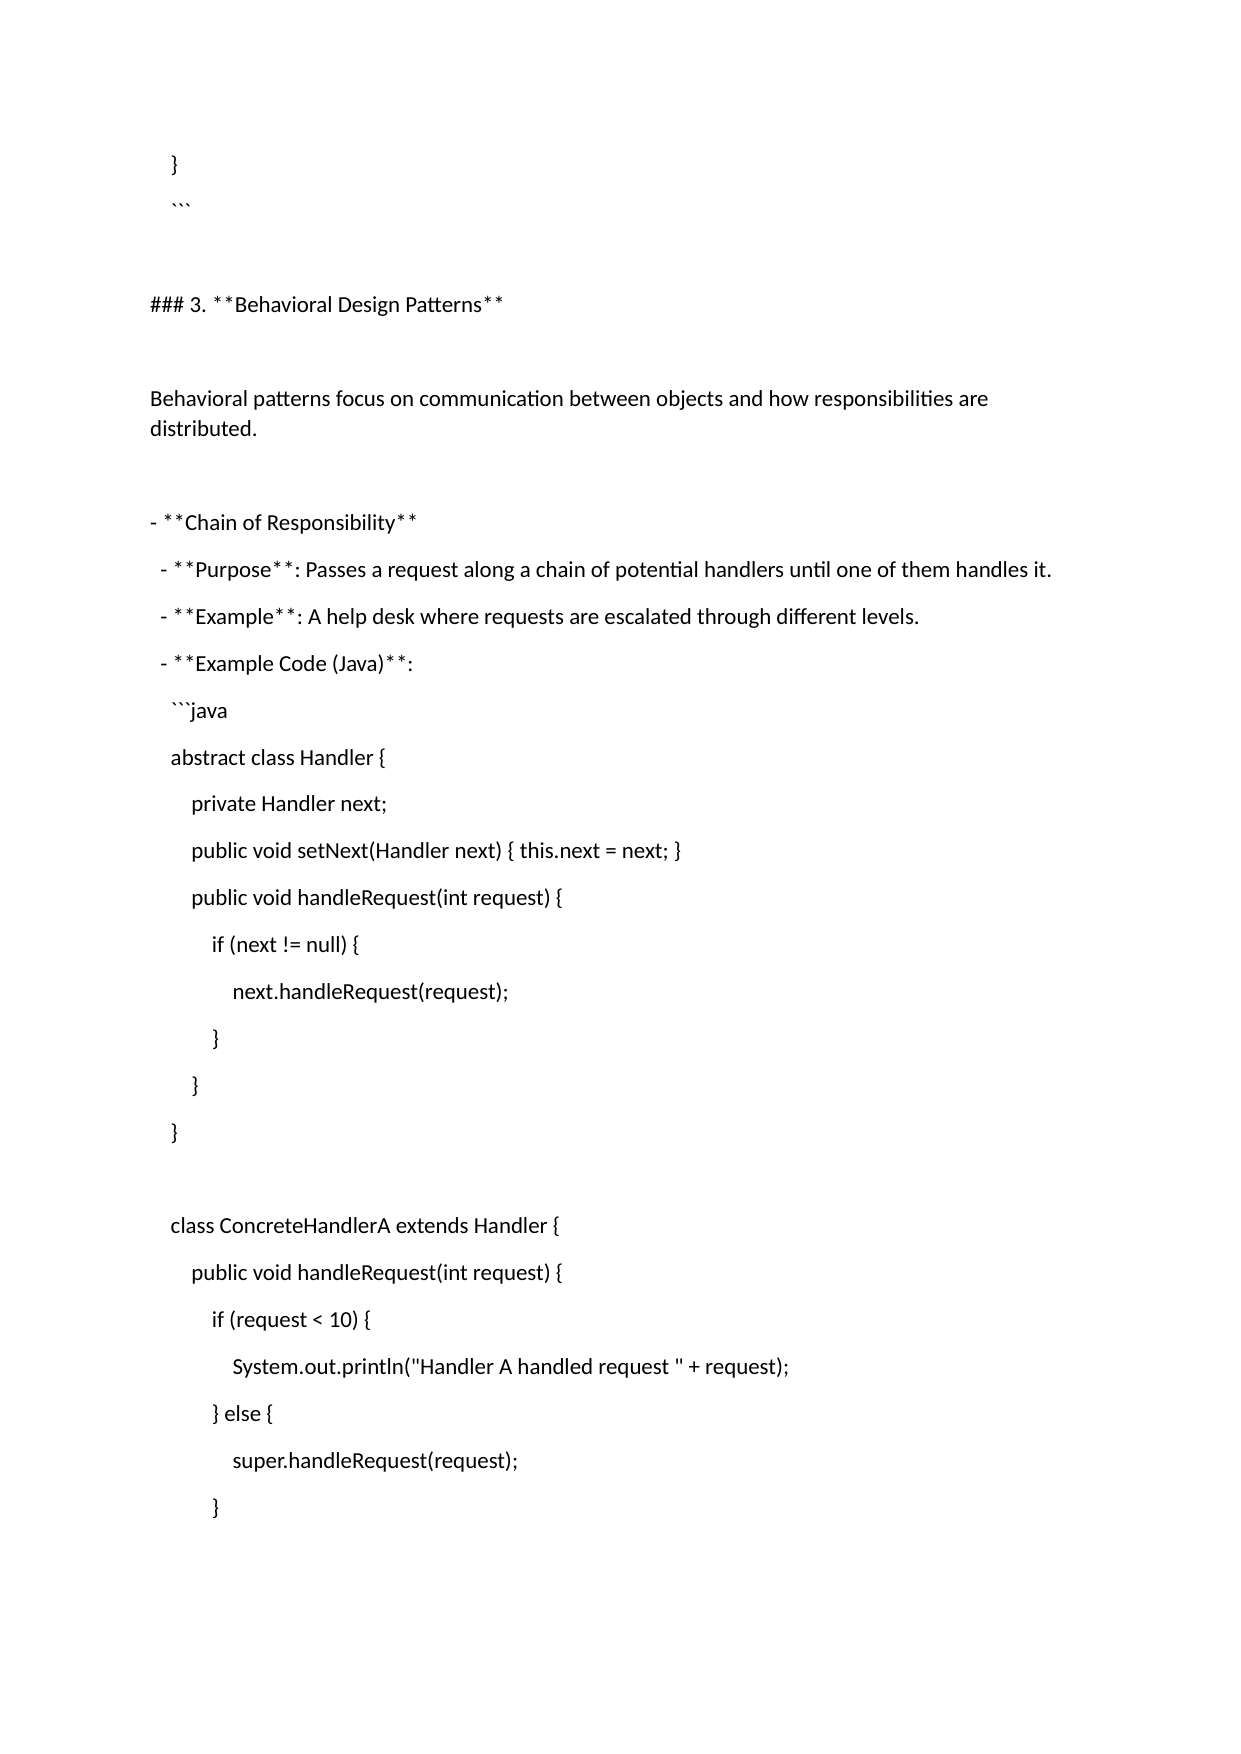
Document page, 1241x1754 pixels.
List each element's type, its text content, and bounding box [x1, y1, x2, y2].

text public void handleRequest(int request) { [150, 1258, 1090, 1286]
text ``` [150, 197, 1090, 225]
text } [150, 1024, 1090, 1052]
text } else { [150, 1399, 1090, 1427]
text Behavioral patterns focus on communication between objects and how responsibilities are distributed. [150, 384, 1090, 443]
text public void handleRequest(int request) { [150, 883, 1090, 911]
text - **Example**: A help desk where requests are escalated through different levels. [150, 602, 1090, 630]
text - **Example Code (Java)**: [150, 649, 1090, 677]
text super.handleRequest(request); [150, 1446, 1090, 1474]
text } [150, 1071, 1090, 1099]
text } [150, 1118, 1090, 1146]
text - **Chain of Responsibility** [150, 508, 1090, 536]
text ```java [150, 696, 1090, 724]
text class ConcreteHandlerA extends Handler { [150, 1211, 1090, 1239]
text if (request < 10) { [150, 1305, 1090, 1333]
text - **Purpose**: Passes a request along a chain of potential handlers until one of them handles it. [150, 555, 1090, 583]
text if (next != null) { [150, 930, 1090, 958]
text private Handler next; [150, 789, 1090, 818]
text } [150, 150, 1090, 178]
text public void setNext(Handler next) { this.next = next; } [150, 836, 1090, 864]
text ### 3. **Behavioral Design Patterns** [150, 291, 1090, 319]
text System.out.println("Handler A handled request " + request); [150, 1352, 1090, 1380]
text next.handleRequest(request); [150, 977, 1090, 1005]
text abstract class Handler { [150, 743, 1090, 771]
text } [150, 1493, 1090, 1521]
